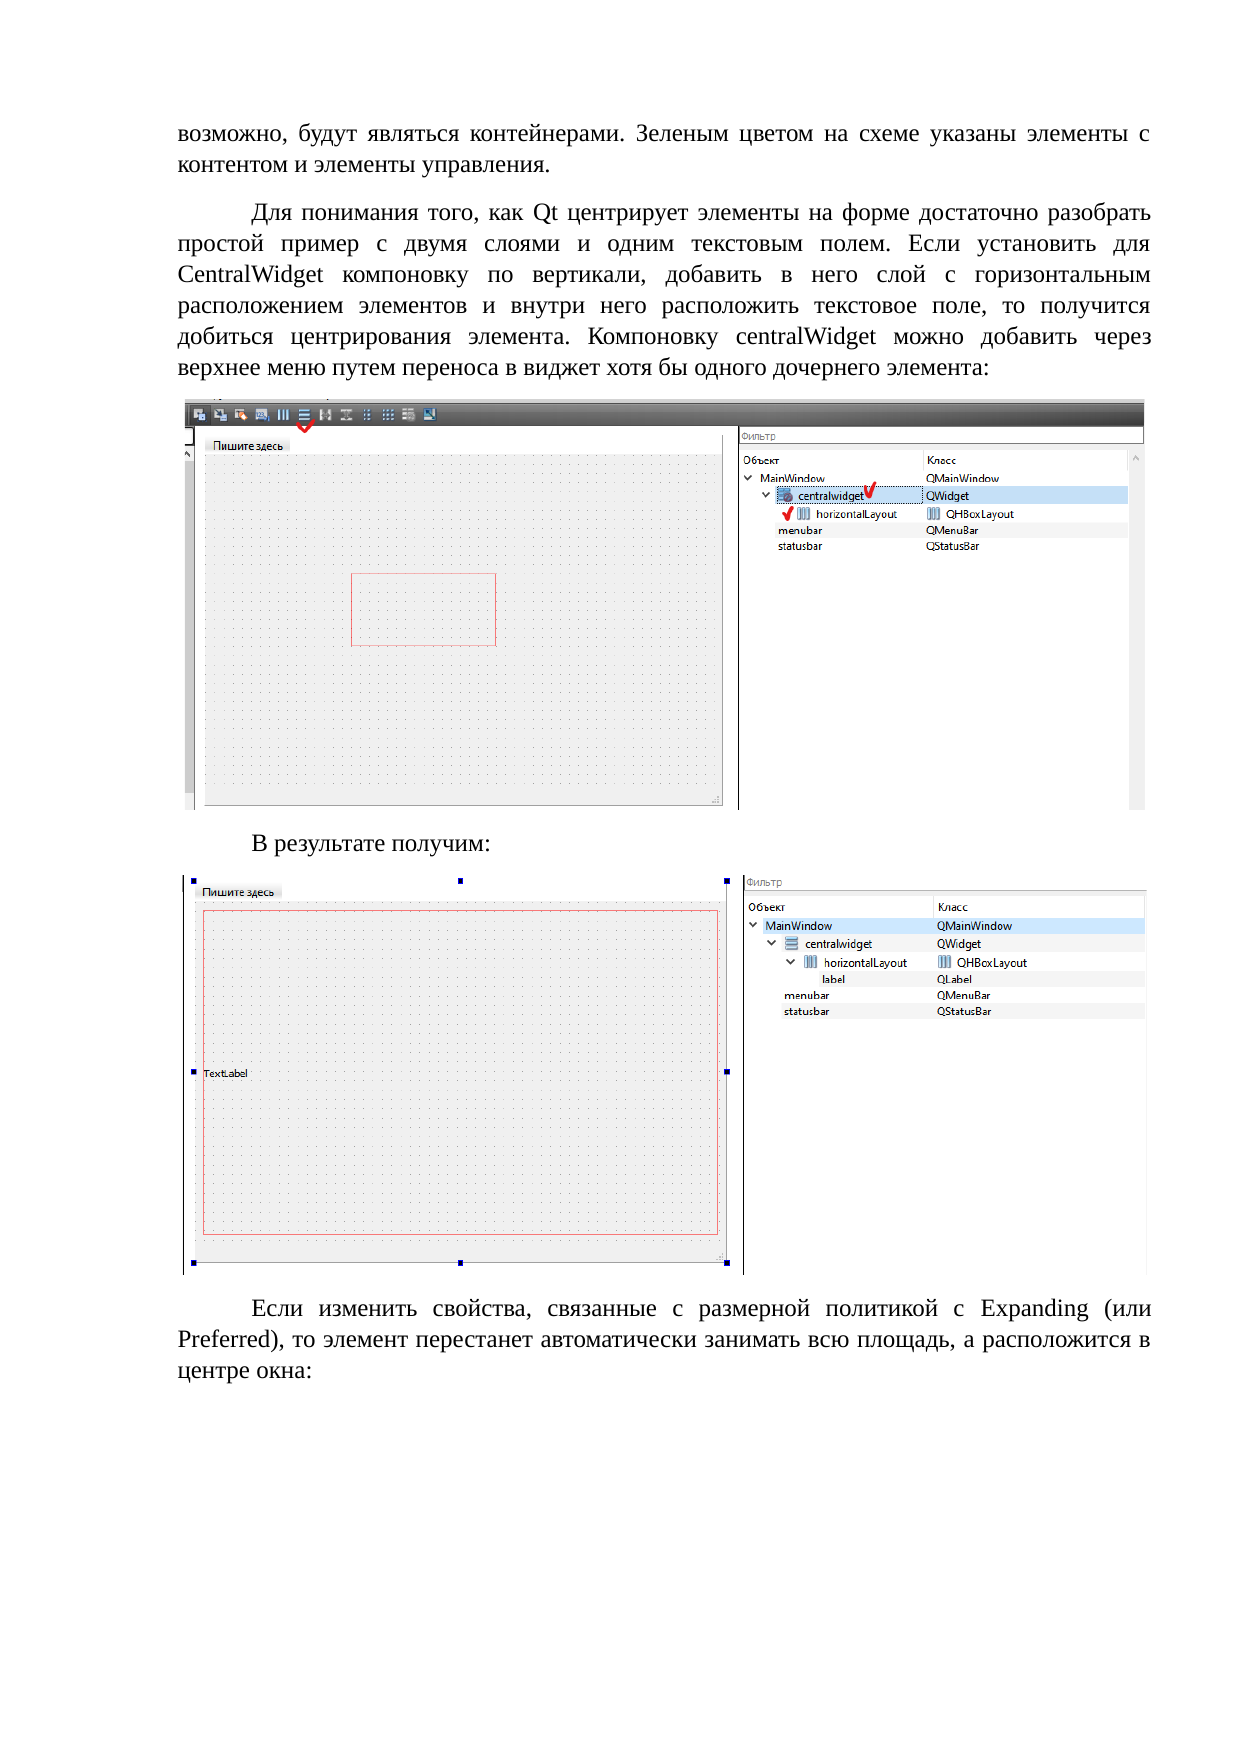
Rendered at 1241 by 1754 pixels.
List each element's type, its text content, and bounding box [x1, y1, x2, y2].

picture [182, 875, 1147, 1275]
text В результате получим: [177, 828, 1152, 857]
text Если изменить свойства, связанные с размерной политикой с Expanding (или Preferred), то элемент перестанет автоматически занимать всю площадь, а расположится в центре окна: [177, 1293, 1152, 1384]
picture [184, 399, 1145, 810]
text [177, 118, 1152, 178]
text Для понимания того, как Qt центрирует элементы на форме достаточно разобрать простой пример с двумя слоями и одним текстовым полем. Если установить для CentralWidget компоновку по вертикали, добавить в него слой с горизонтальным расположением элементов и внутри него расположить текстовое поле, то получится добиться центрирования элемента. Компоновку centralWidget можно добавить через верхнее меню путем переноса в виджет хотя бы одного дочернего элемента: [177, 197, 1152, 381]
